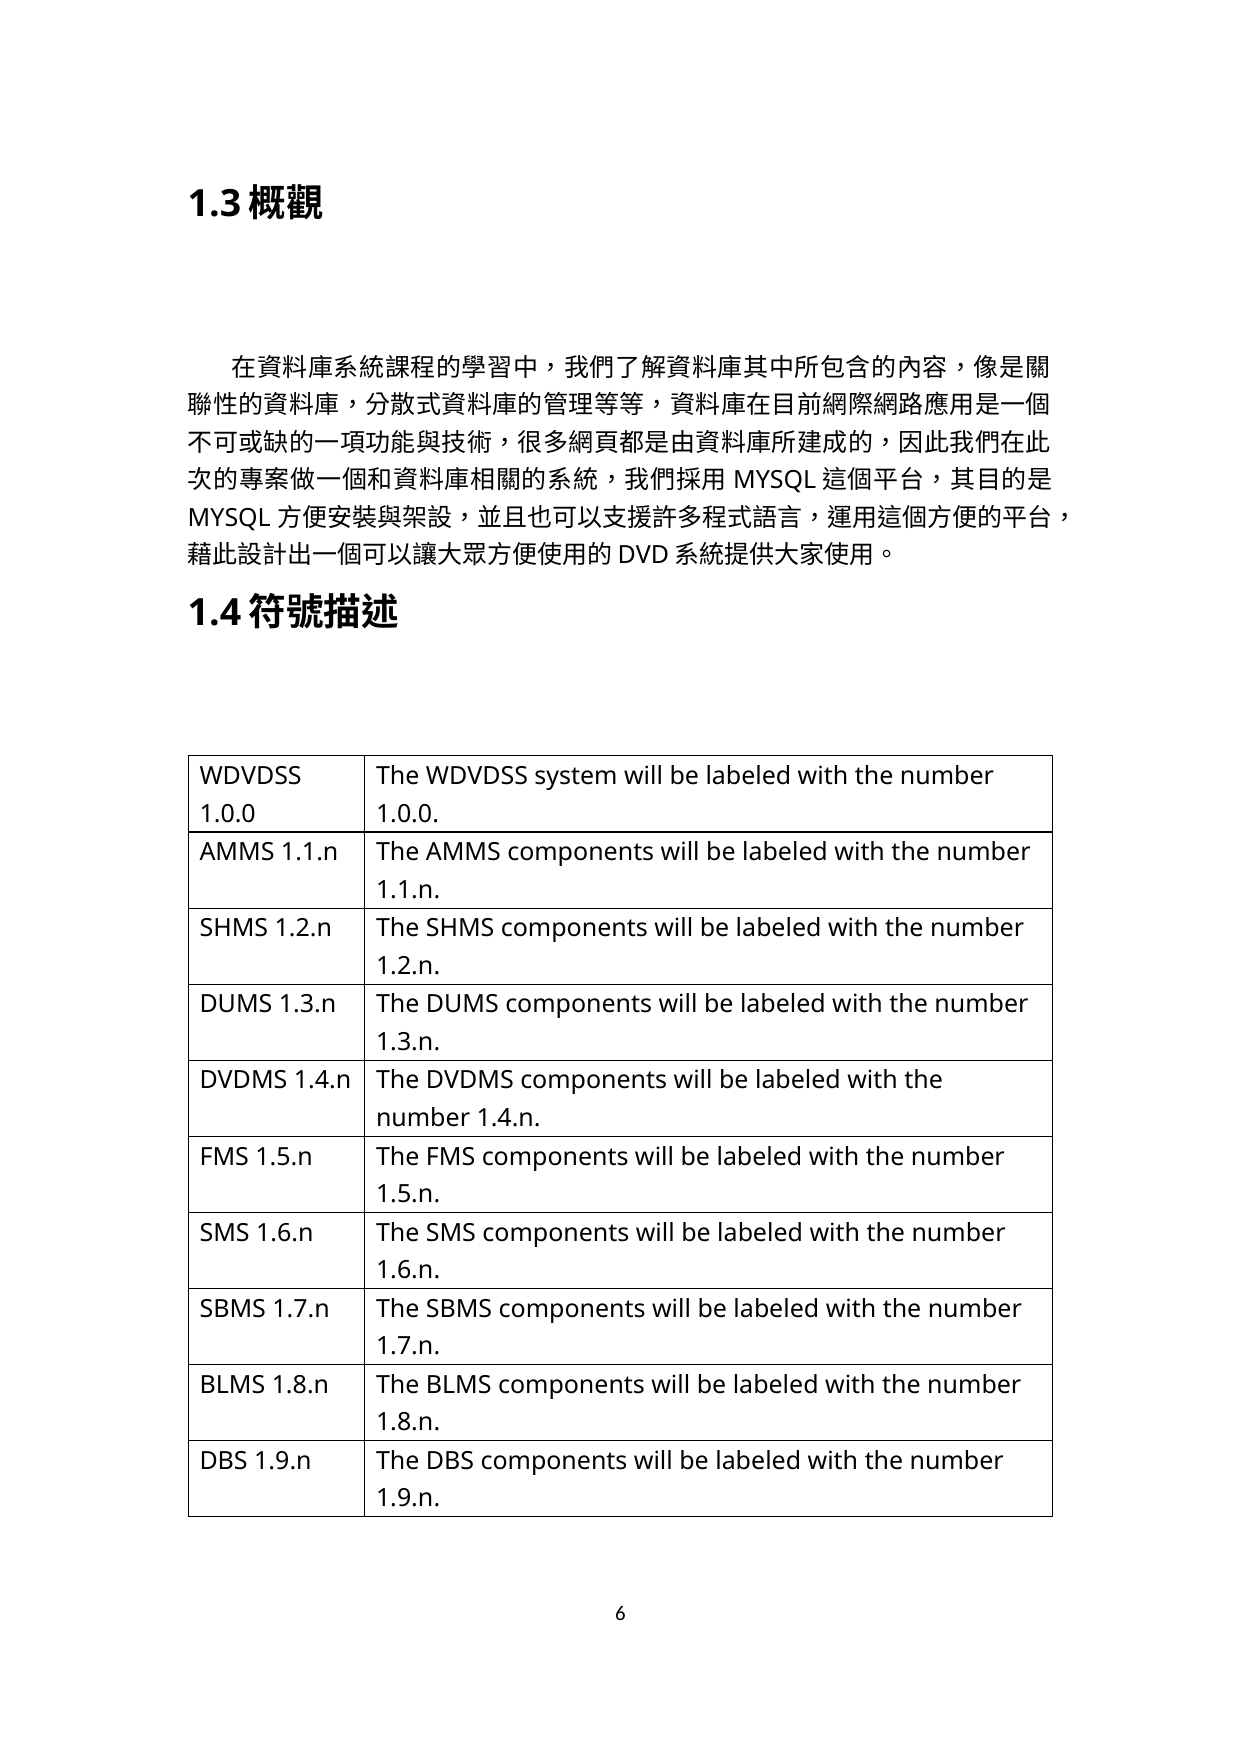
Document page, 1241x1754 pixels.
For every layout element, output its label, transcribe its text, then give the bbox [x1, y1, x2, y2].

table_cell AMMS 1.1.n [189, 833, 364, 907]
table_cell BLMS 1.8.n [189, 1365, 364, 1440]
table_cell The FMS components will be labeled with the number 1.5.n. [365, 1137, 1052, 1212]
table_cell The DBS components will be labeled with the number 1.9.n. [365, 1441, 1052, 1516]
text 在資料庫系統課程的學習中，我們了解資料庫其中所包含的內容，像是關聯性的資料庫，分散式資料庫的管理等等，資料庫在目前網際網路應用是一個不可或缺的一項功能與技術，很多網頁都是由資料庫所建成的，因此我們在此次的專案做一個和資料庫相關的系統，我們採用MYSQL這個平台，其目的是 MYSQL 方便安裝與架設，並且也可以支援許多程式語言，運用這個方便的平台，藉此設計出一個可以讓大眾方便使用的DVD系統提供大家使用。 [187, 346, 1053, 571]
table_cell DBS 1.9.n [189, 1441, 364, 1516]
table_cell The DUMS components will be labeled with the number 1.3.n. [365, 985, 1052, 1059]
table_cell DVDMS 1.4.n [189, 1061, 364, 1136]
table_cell The SBMS components will be labeled with the number 1.7.n. [365, 1289, 1052, 1364]
table_header The WDVDSS system will be labeled with the number 1.0.0. [365, 756, 1052, 831]
table_cell SMS 1.6.n [189, 1213, 364, 1288]
table_cell The SHMS components will be labeled with the number 1.2.n. [365, 909, 1052, 983]
table_cell SBMS 1.7.n [189, 1289, 364, 1364]
table_cell FMS 1.5.n [189, 1137, 364, 1212]
table_cell The DVDMS components will be labeled with the number 1.4.n. [365, 1061, 1052, 1136]
table_cell The SMS components will be labeled with the number 1.6.n. [365, 1213, 1052, 1288]
table_cell SHMS 1.2.n [189, 909, 364, 983]
table_cell The BLMS components will be labeled with the number 1.8.n. [365, 1365, 1052, 1440]
text 1.4符號描述 [187, 571, 1053, 646]
table_header WDVDSS 1.0.0 [189, 756, 364, 831]
table_cell DUMS 1.3.n [189, 985, 364, 1059]
table_cell The AMMS components will be labeled with the number 1.1.n. [365, 833, 1052, 907]
text 1.3概觀 [187, 162, 1053, 237]
